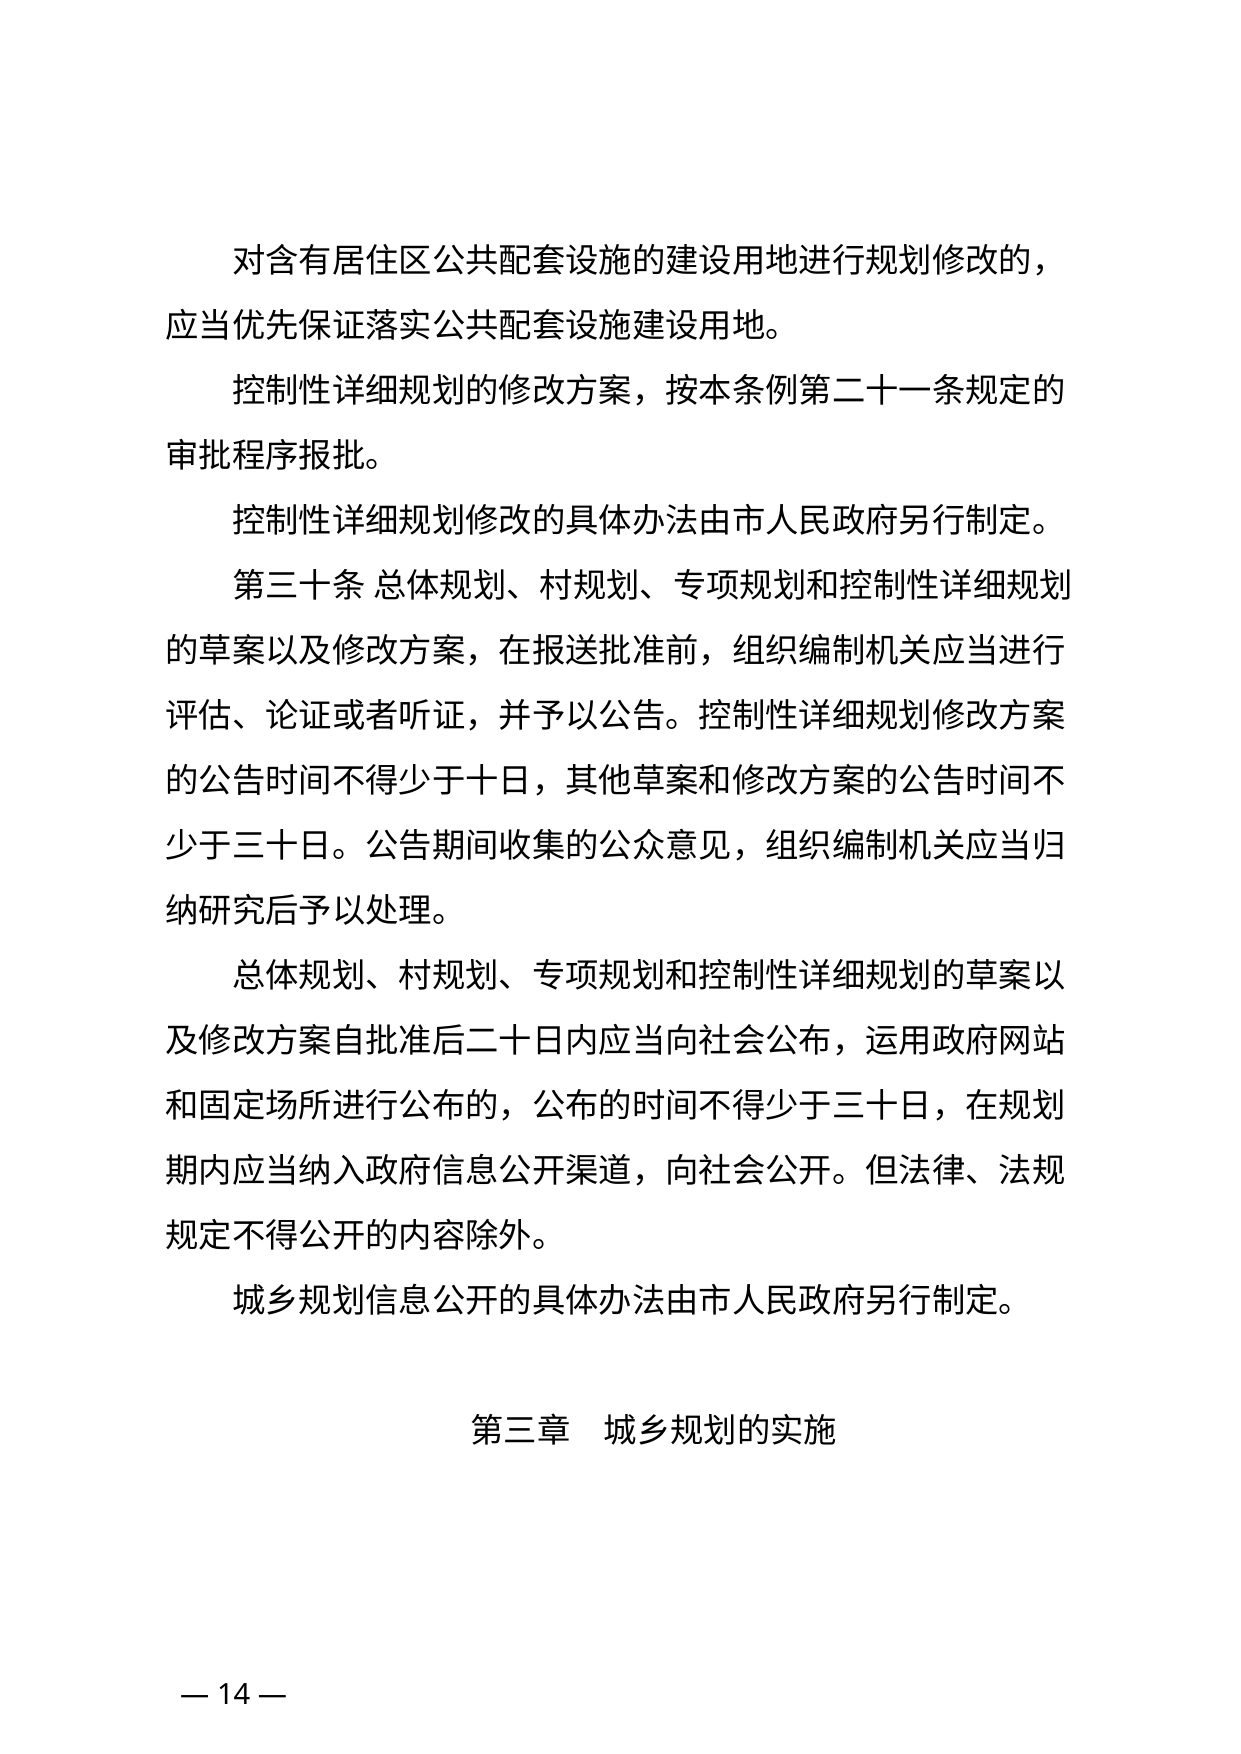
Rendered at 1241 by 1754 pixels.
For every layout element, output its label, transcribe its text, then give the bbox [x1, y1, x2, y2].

text 城乡规划信息公开的具体办法由市人民政府另行制定。 [165, 1266, 1075, 1331]
text 总体规划、村规划、专项规划和控制性详细规划的草案以及修改方案自批准后二十日内应当向社会公布，运用政府网站和固定场所进行公布的，公布的时间不得少于三十日，在规划期内应当纳入政府信息公开渠道，向社会公开。但法律、法规规定不得公开的内容除外。 [165, 941, 1075, 1266]
text 控制性详细规划修改的具体办法由市人民政府另行制定。 [165, 486, 1075, 551]
text 对含有居住区公共配套设施的建设用地进行规划修改的，应当优先保证落实公共配套设施建设用地。 [165, 226, 1075, 356]
text 第三十条 总体规划、村规划、专项规划和控制性详细规划的草案以及修改方案，在报送批准前，组织编制机关应当进行评估、论证或者听证，并予以公告。控制性详细规划修改方案的公告时间不得少于十日，其他草案和修改方案的公告时间不少于三十日。公告期间收集的公众意见，组织编制机关应当归纳研究后予以处理。 [165, 551, 1075, 941]
text 控制性详细规划的修改方案，按本条例第二十一条规定的审批程序报批。 [165, 356, 1075, 486]
text 第三章 城乡规划的实施 [165, 1396, 1075, 1461]
